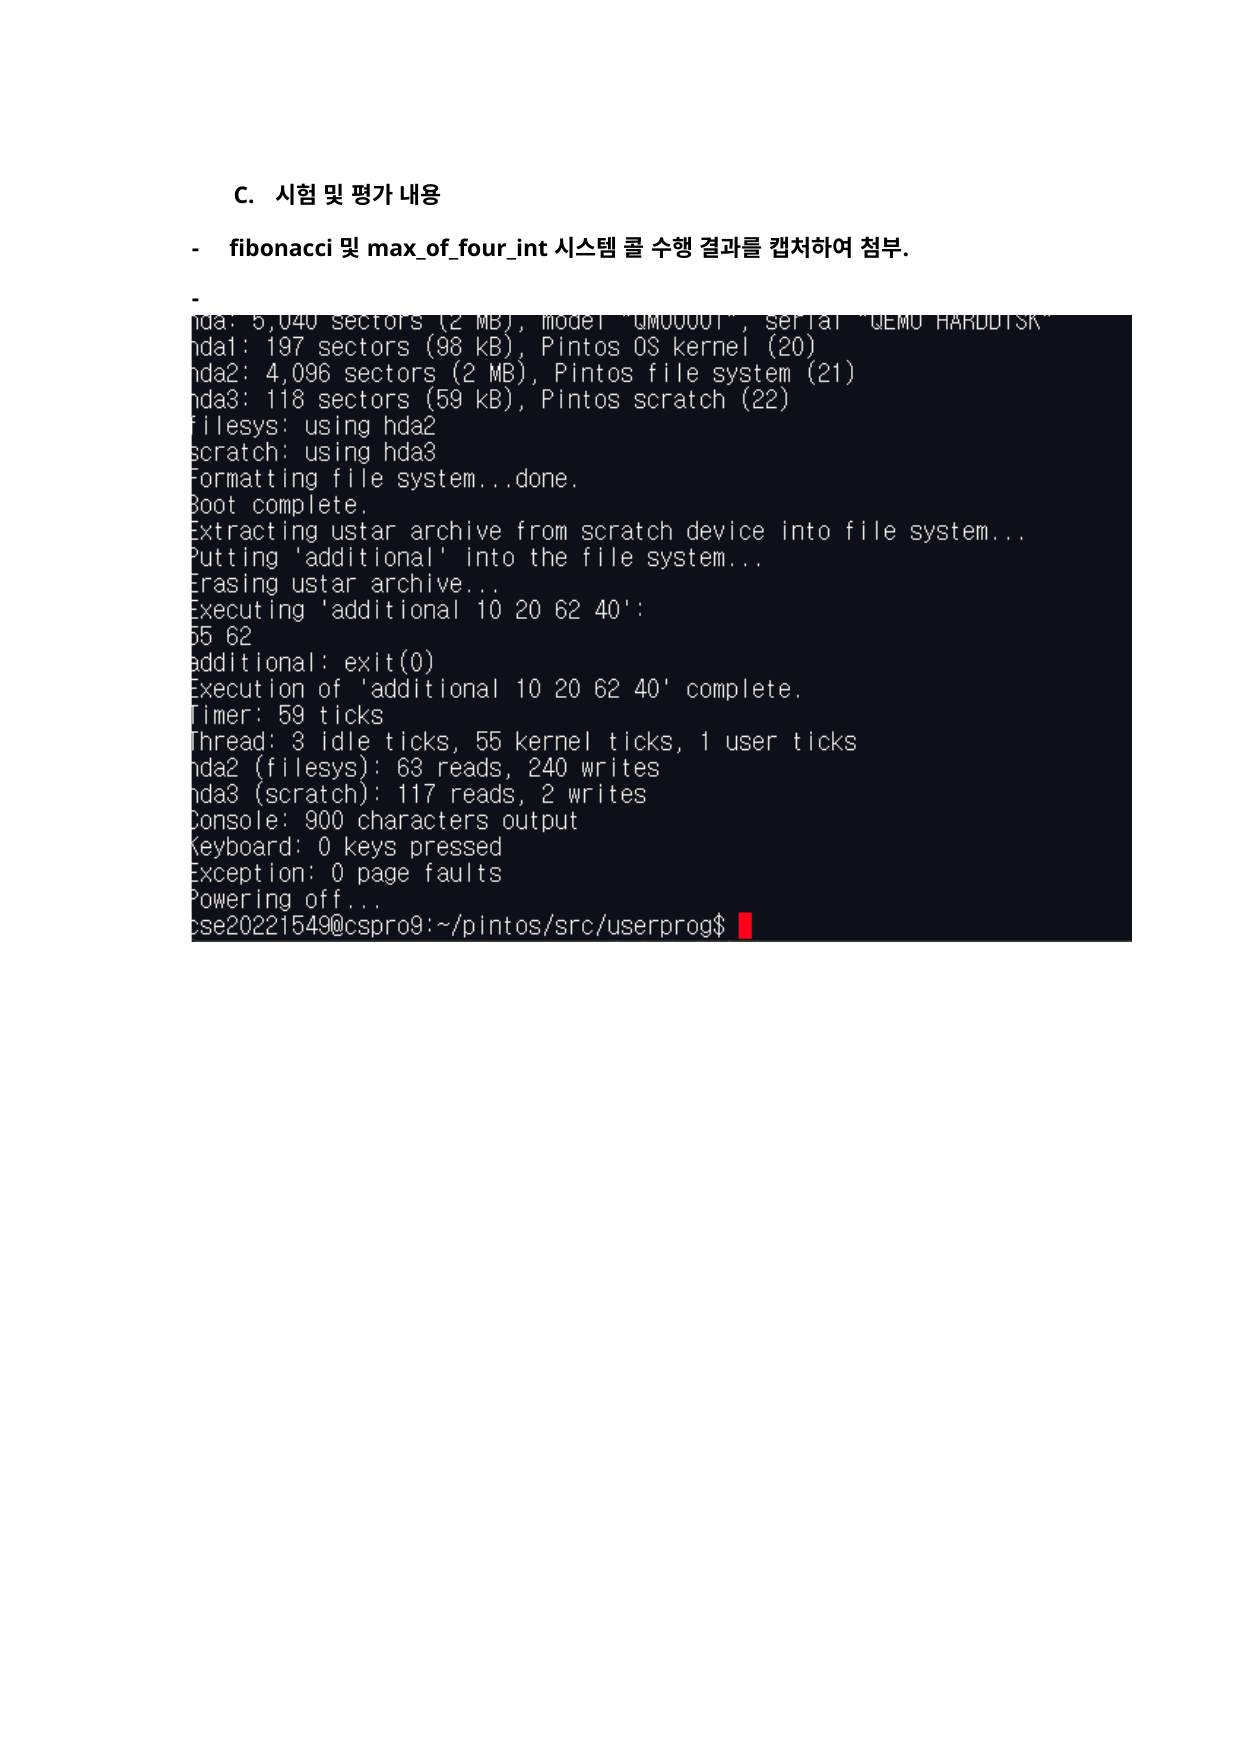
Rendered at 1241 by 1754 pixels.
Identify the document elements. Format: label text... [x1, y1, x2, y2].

picture [191, 315, 1132, 942]
list 시험 및 평가 내용 [233, 177, 1090, 211]
list fibonacci 및 max_of_four_int 시스템 콜 수행 결과를 캡처하여 첨부. [192, 230, 1090, 263]
